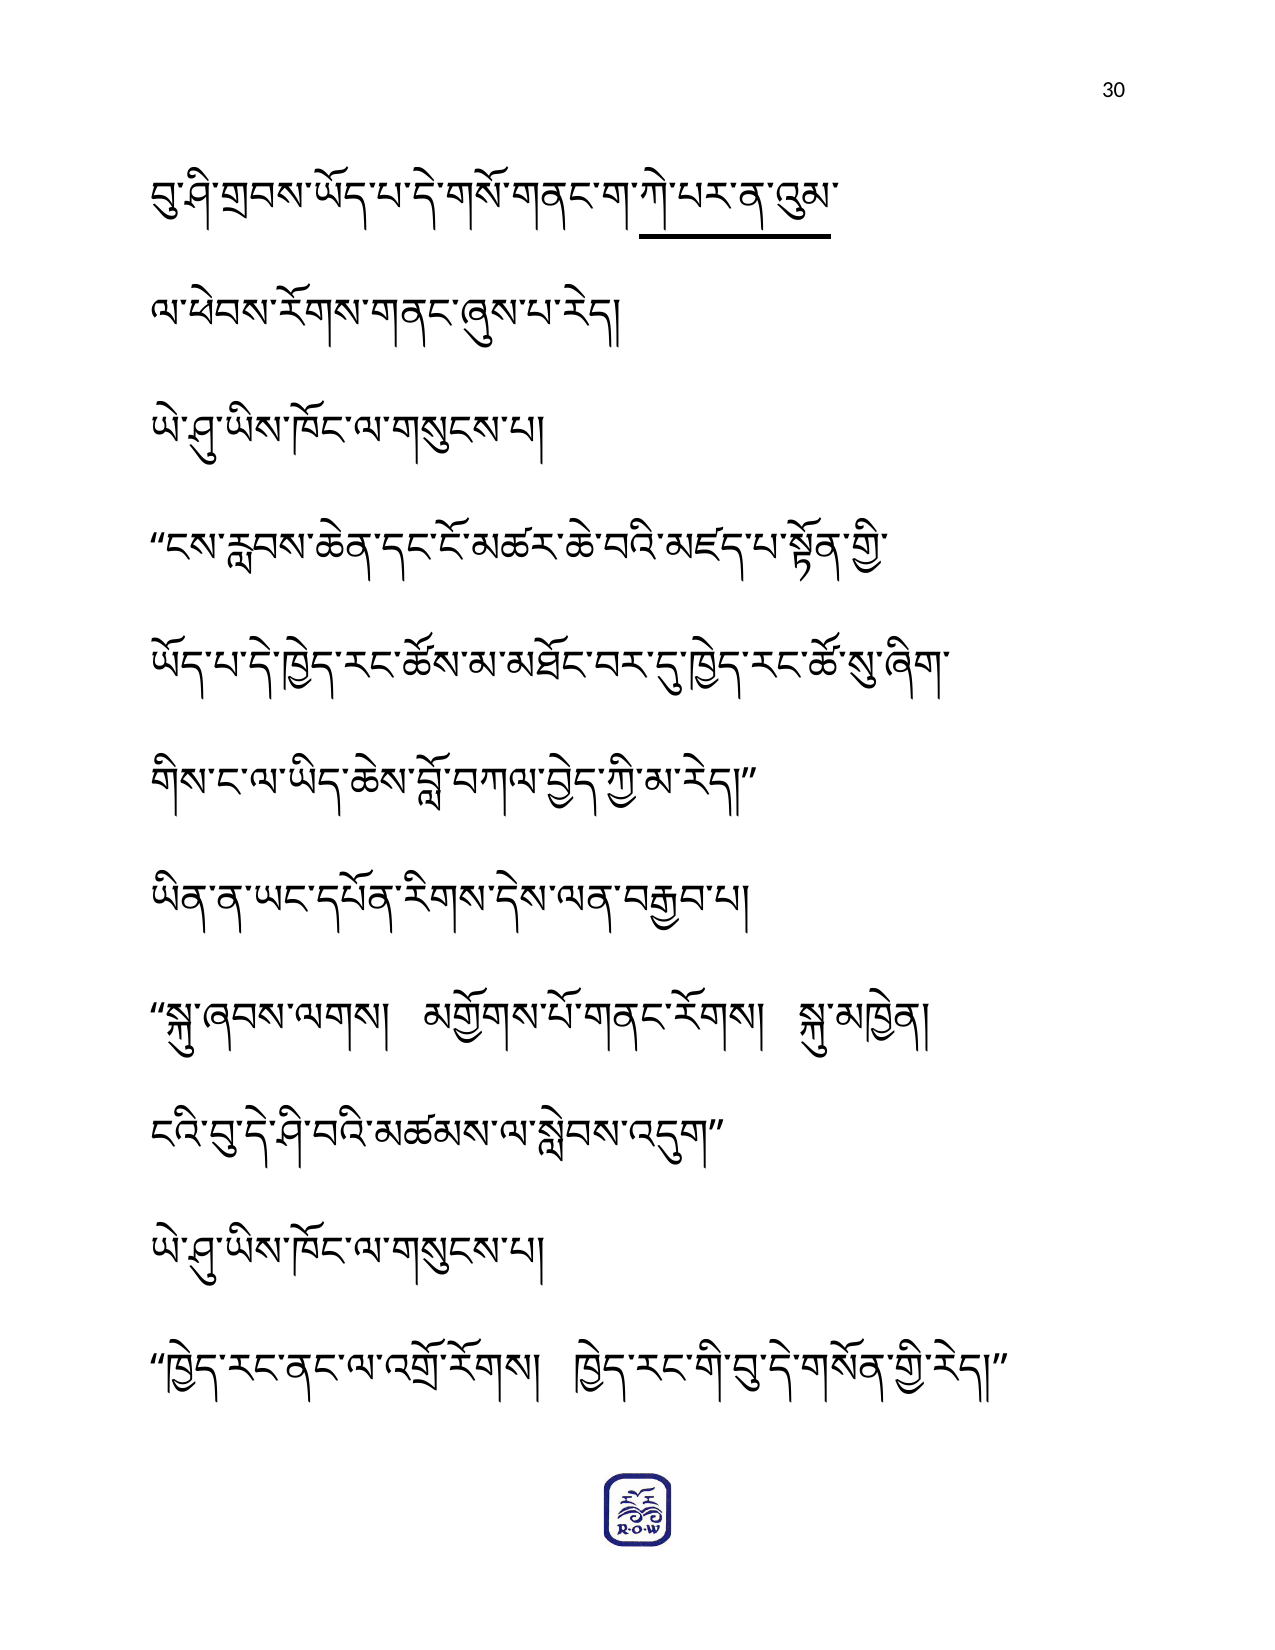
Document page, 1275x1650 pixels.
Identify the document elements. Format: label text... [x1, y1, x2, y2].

text ཡོད་པ་དེ་ཁྱེད་རང་ཚོས་མ་མཐོང་བར་དུ་ཁྱེད་རང་ཚོ་སུ་ཞིག་ [150, 619, 1125, 736]
text “ཁྱེད་རང་ནང་ལ་འགྲོ་རོགས། ཁྱེད་རང་གི་བུ་དེ་གསོན་གྱི་རེད།” [150, 1323, 1125, 1440]
text ཡེ་ཤུ་ཡིས་ཁོང་ལ་གསུངས་པ། [150, 1206, 1125, 1323]
text ཡེ་ཤུ་ཡིས་ཁོང་ལ་གསུངས་པ། [150, 384, 1125, 502]
text “ངས་རླབས་ཆེན་དང་ངོ་མཚར་ཆེ་བའི་མཛད་པ་སྟོན་གྱི་ [150, 502, 1125, 619]
text ལ་ཕེབས་རོགས་གནང་ཞུས་པ་རེད། [150, 267, 1125, 384]
text བུ་ཤི་གྲབས་ཡོད་པ་དེ་གསོ་གནང་ག་ཀེ་པར་ན་འུམ་ [150, 150, 1125, 267]
text ཡིན་ན་ཡང་དཔོན་རིགས་དེས་ལན་བརྒྱབ་པ། [150, 854, 1125, 971]
text “སྐུ་ཞབས་ལགས། མགྱོགས་པོ་གནང་རོགས། སྐུ་མཁྱེན། [150, 971, 1125, 1088]
picture [603, 1473, 672, 1547]
text ངའི་བུ་དེ་ཤི་བའི་མཚམས་ལ་སླེབས་འདུག” [150, 1088, 1125, 1206]
text གིས་ང་ལ་ཡིད་ཆེས་བློ་བཀལ་བྱེད་ཀྱི་མ་རེད།” [150, 736, 1125, 854]
